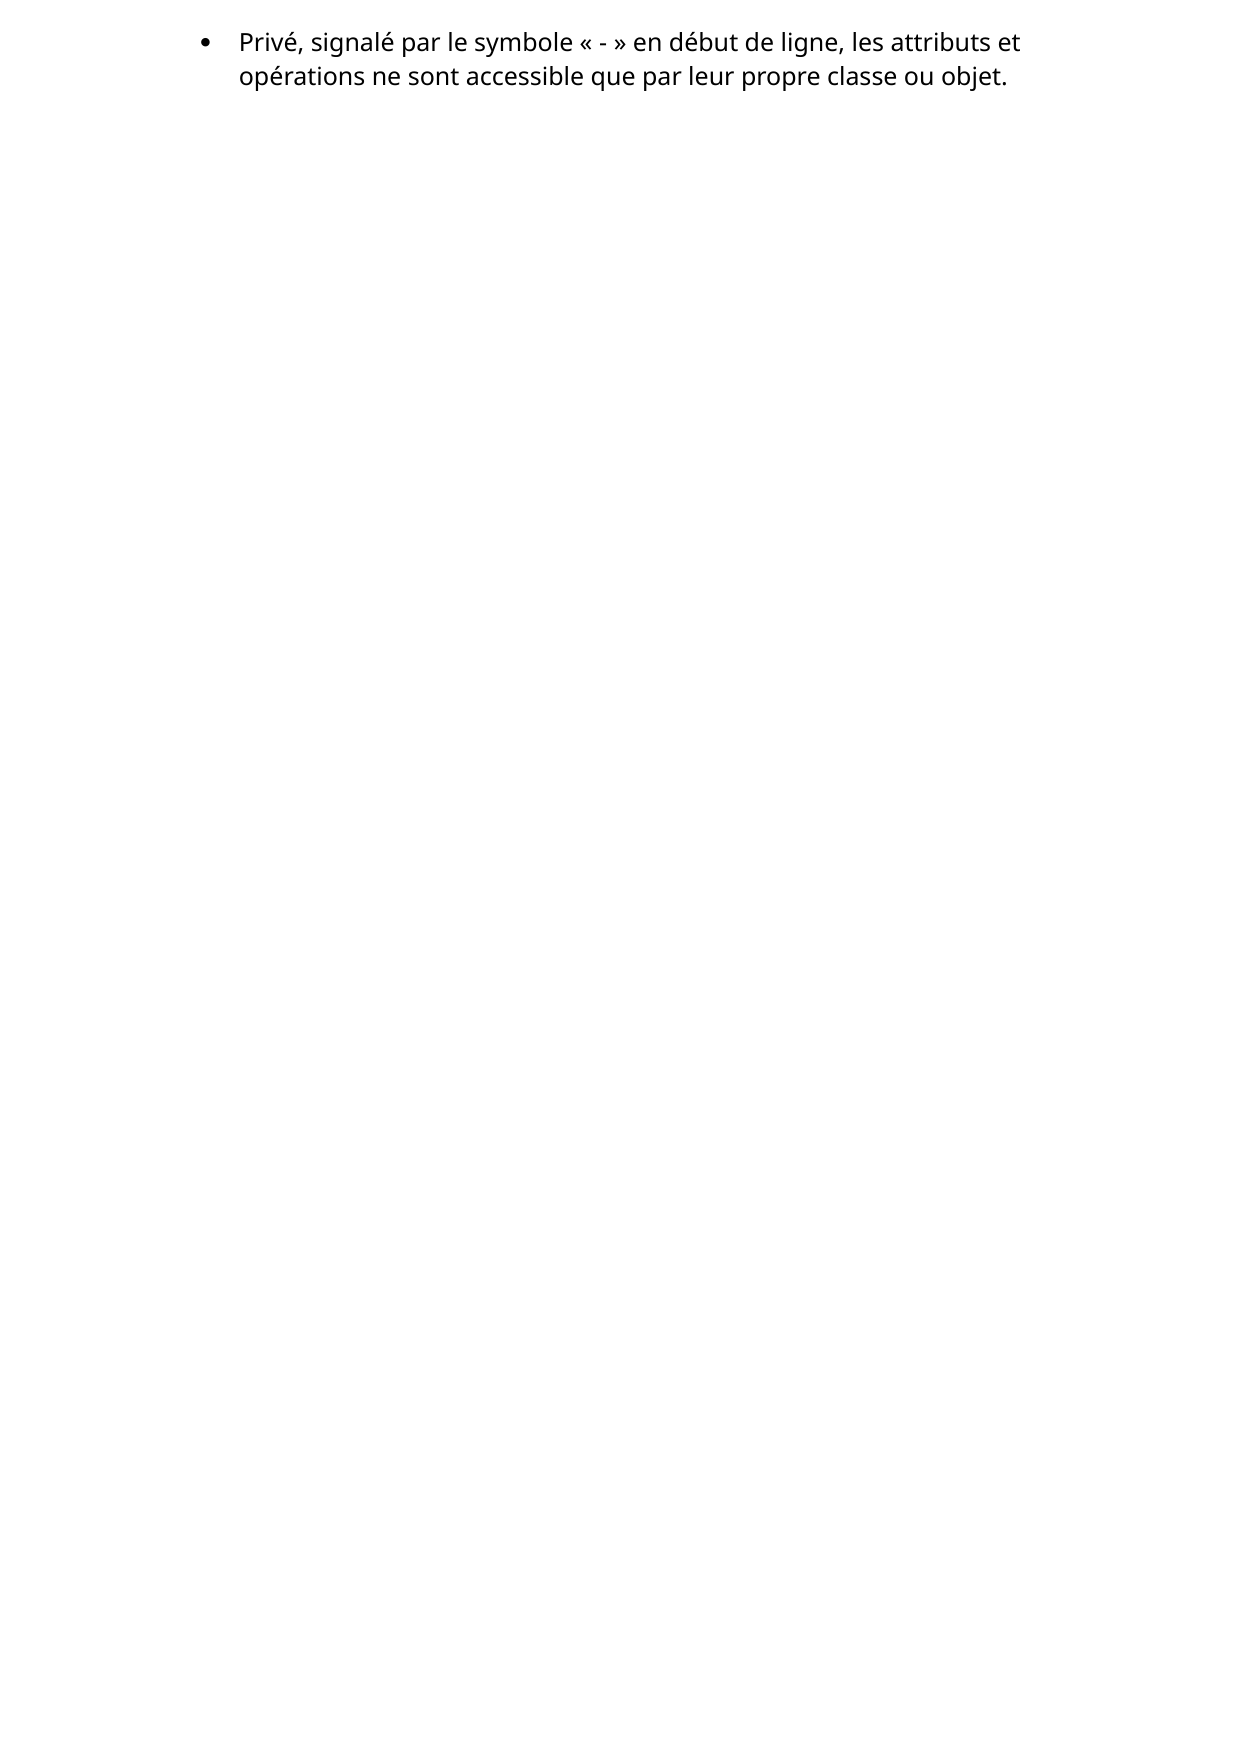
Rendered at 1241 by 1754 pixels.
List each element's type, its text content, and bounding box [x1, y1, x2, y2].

list Privé, signalé par le symbole « - » en début de ligne, les attributs et opérations ne sont accessible que par leur propre classe ou objet. [201, 25, 1092, 93]
